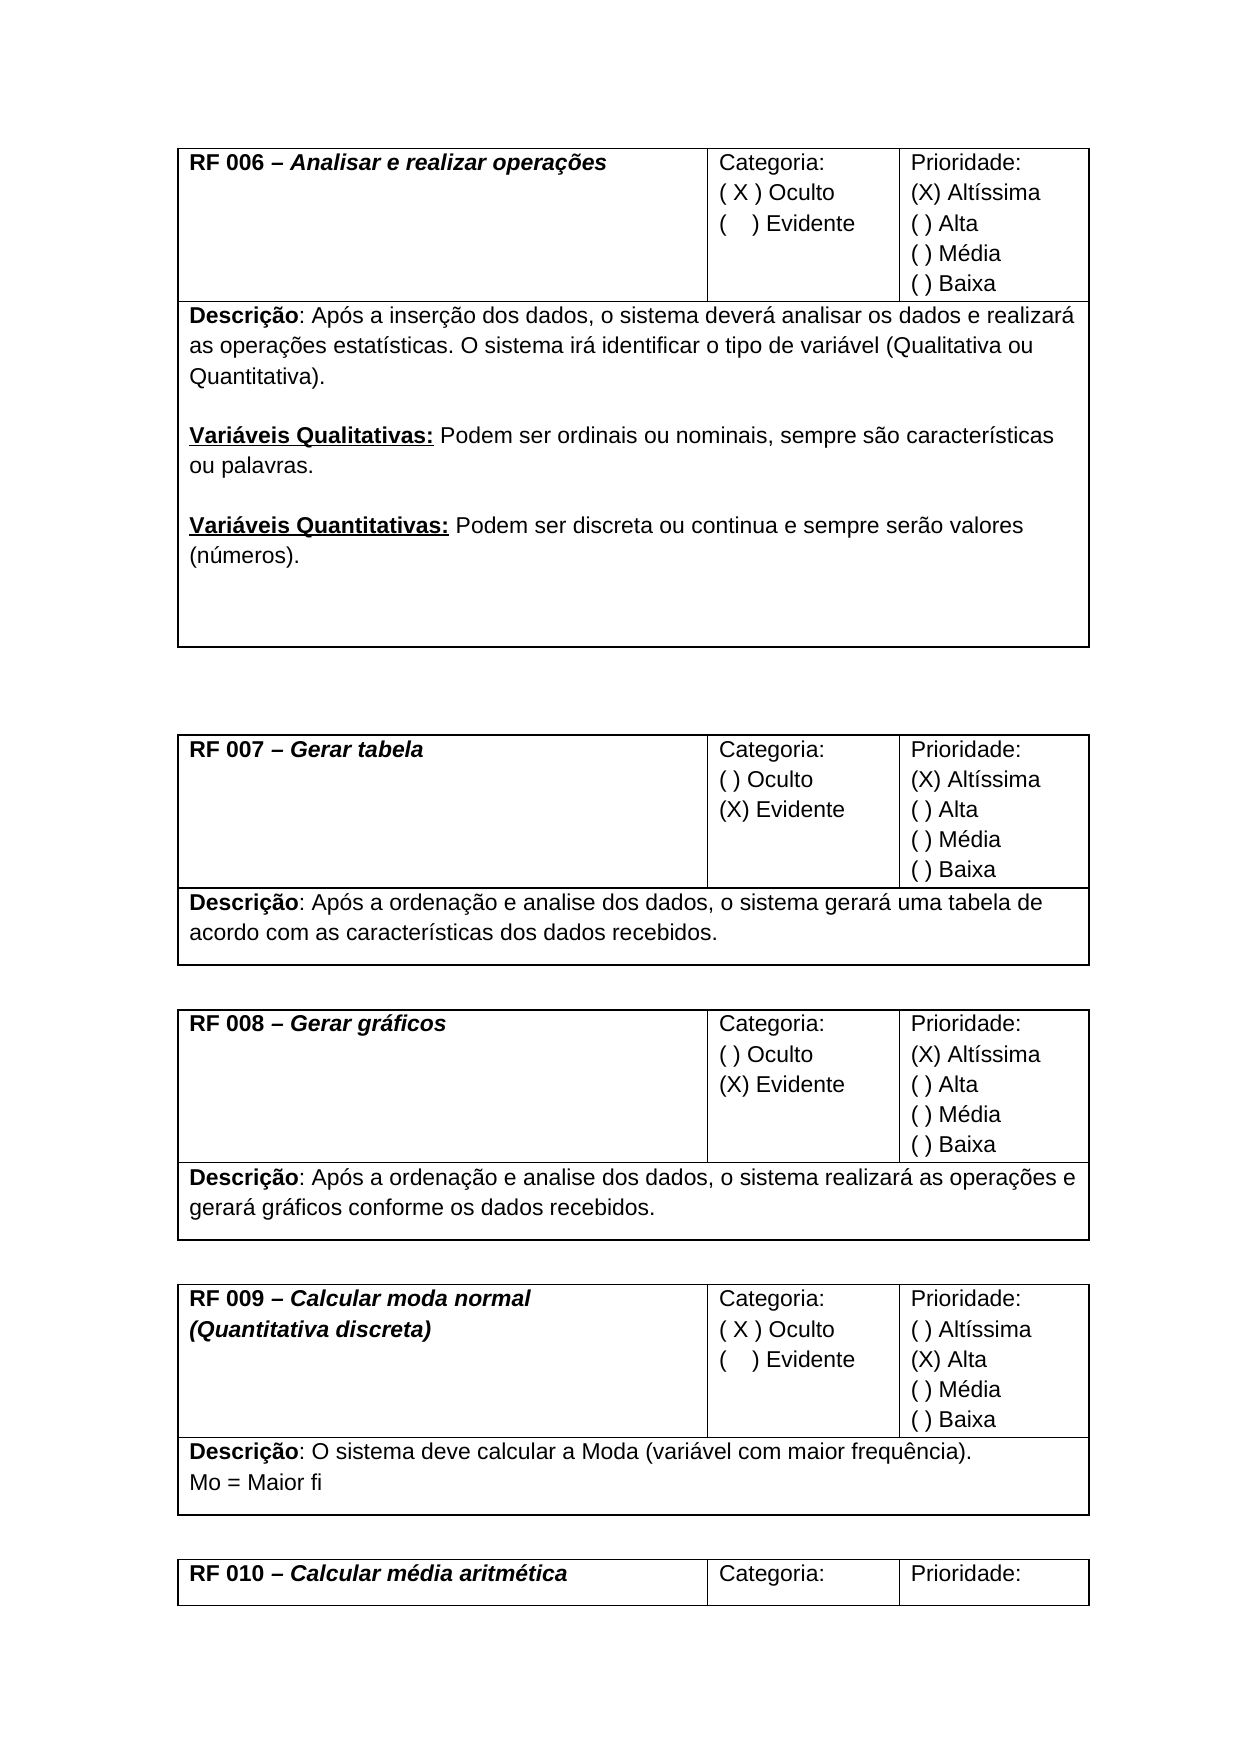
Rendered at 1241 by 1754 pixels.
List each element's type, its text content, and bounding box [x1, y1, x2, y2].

table_header Prioridade: (X) Altíssima ( ) Alta ( ) Média ( ) Baixa [900, 736, 1088, 887]
table_cell Descrição: Após a ordenação e analise dos dados, o sistema realizará as operações e gerará gráficos conforme os dados recebidos. [179, 1163, 1088, 1239]
table_cell Descrição: Após a ordenação e analise dos dados, o sistema gerará uma tabela de acordo com as características dos dados recebidos. [179, 889, 1088, 964]
table_header RF 008 – Gerar gráficos [179, 1011, 707, 1162]
table_header Categoria: ( ) Oculto (X) Evidente [708, 736, 899, 887]
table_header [900, 149, 1088, 301]
table_header Prioridade: (X) Altíssima ( ) Alta ( ) Média ( ) Baixa [900, 1011, 1088, 1162]
table_header RF 009 – Calcular moda normal (Quantitativa discreta) [179, 1285, 707, 1437]
table_header Categoria: ( ) Oculto (X) Evidente [708, 1011, 899, 1162]
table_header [708, 1560, 899, 1605]
table_header Categoria: ( X ) Oculto ( ) Evidente [708, 1285, 899, 1437]
table_header RF 007 – Gerar tabela [179, 736, 707, 887]
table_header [900, 1560, 1088, 1605]
table_cell Descrição: Após a inserção dos dados, o sistema deverá analisar os dados e realizará as operações estatísticas. O sistema irá identificar o tipo de variável (Qualitativa ou Quantitativa). Variáveis Qualitativas: Podem ser ordinais ou nominais, sempre são características ou palavras. Variáveis Quantitativas: Podem ser discreta ou continua e sempre serão valores (números). [179, 302, 1088, 646]
table_cell Descrição: O sistema deve calcular a Moda (variável com maior frequência). Mo = Maior fi [179, 1438, 1088, 1514]
table_header Categoria: ( X ) Oculto ( ) Evidente [708, 149, 899, 301]
table_header Prioridade: ( ) Altíssima (X) Alta ( ) Média ( ) Baixa [900, 1285, 1088, 1437]
table_header RF 006 – Analisar e realizar operações [179, 149, 707, 301]
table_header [179, 1560, 707, 1605]
